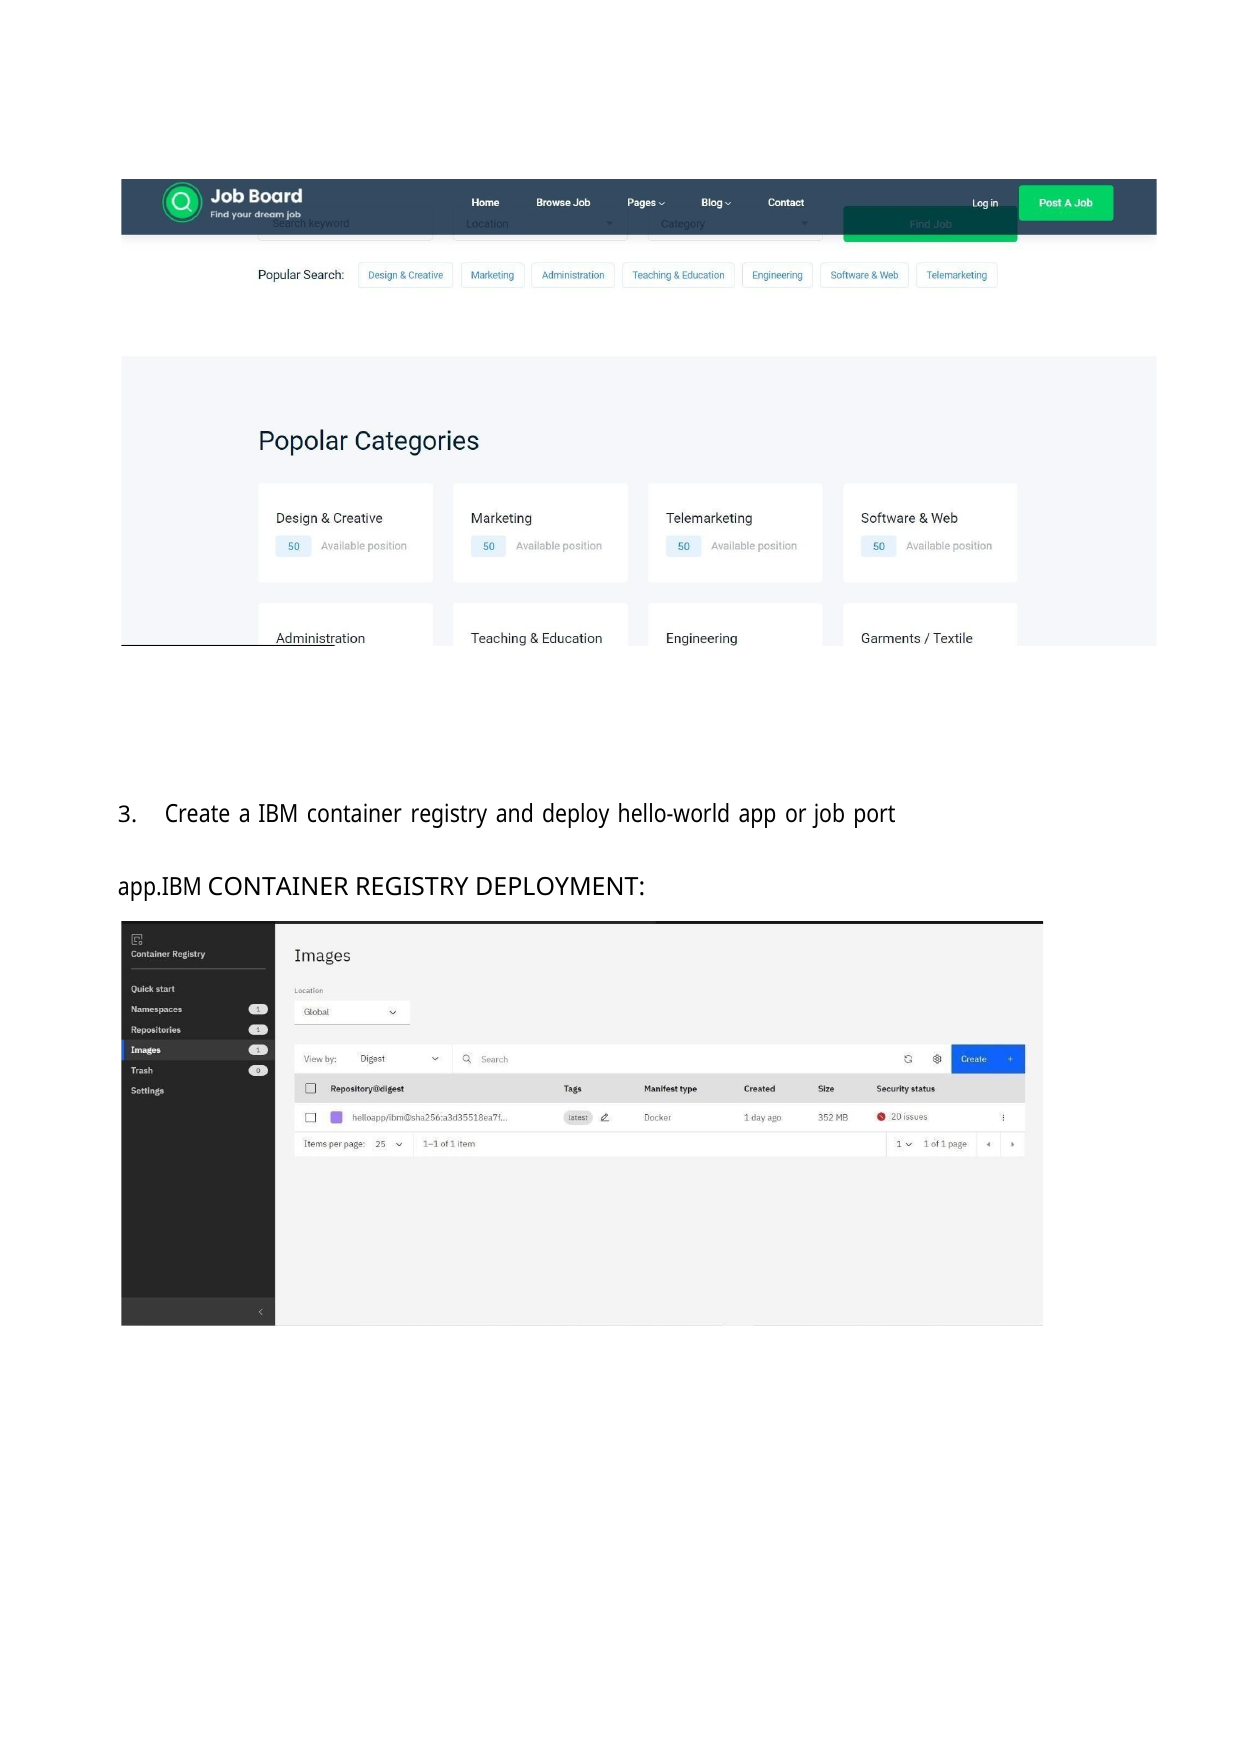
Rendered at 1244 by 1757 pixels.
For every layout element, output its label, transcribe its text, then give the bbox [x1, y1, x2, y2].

list Create a IBM container registry and deploy hello-world app or job port app.IBM CONTAINER REGISTRY DEPLOYMENT: [118, 796, 915, 902]
picture [121, 921, 1044, 1326]
picture [121, 179, 1157, 646]
